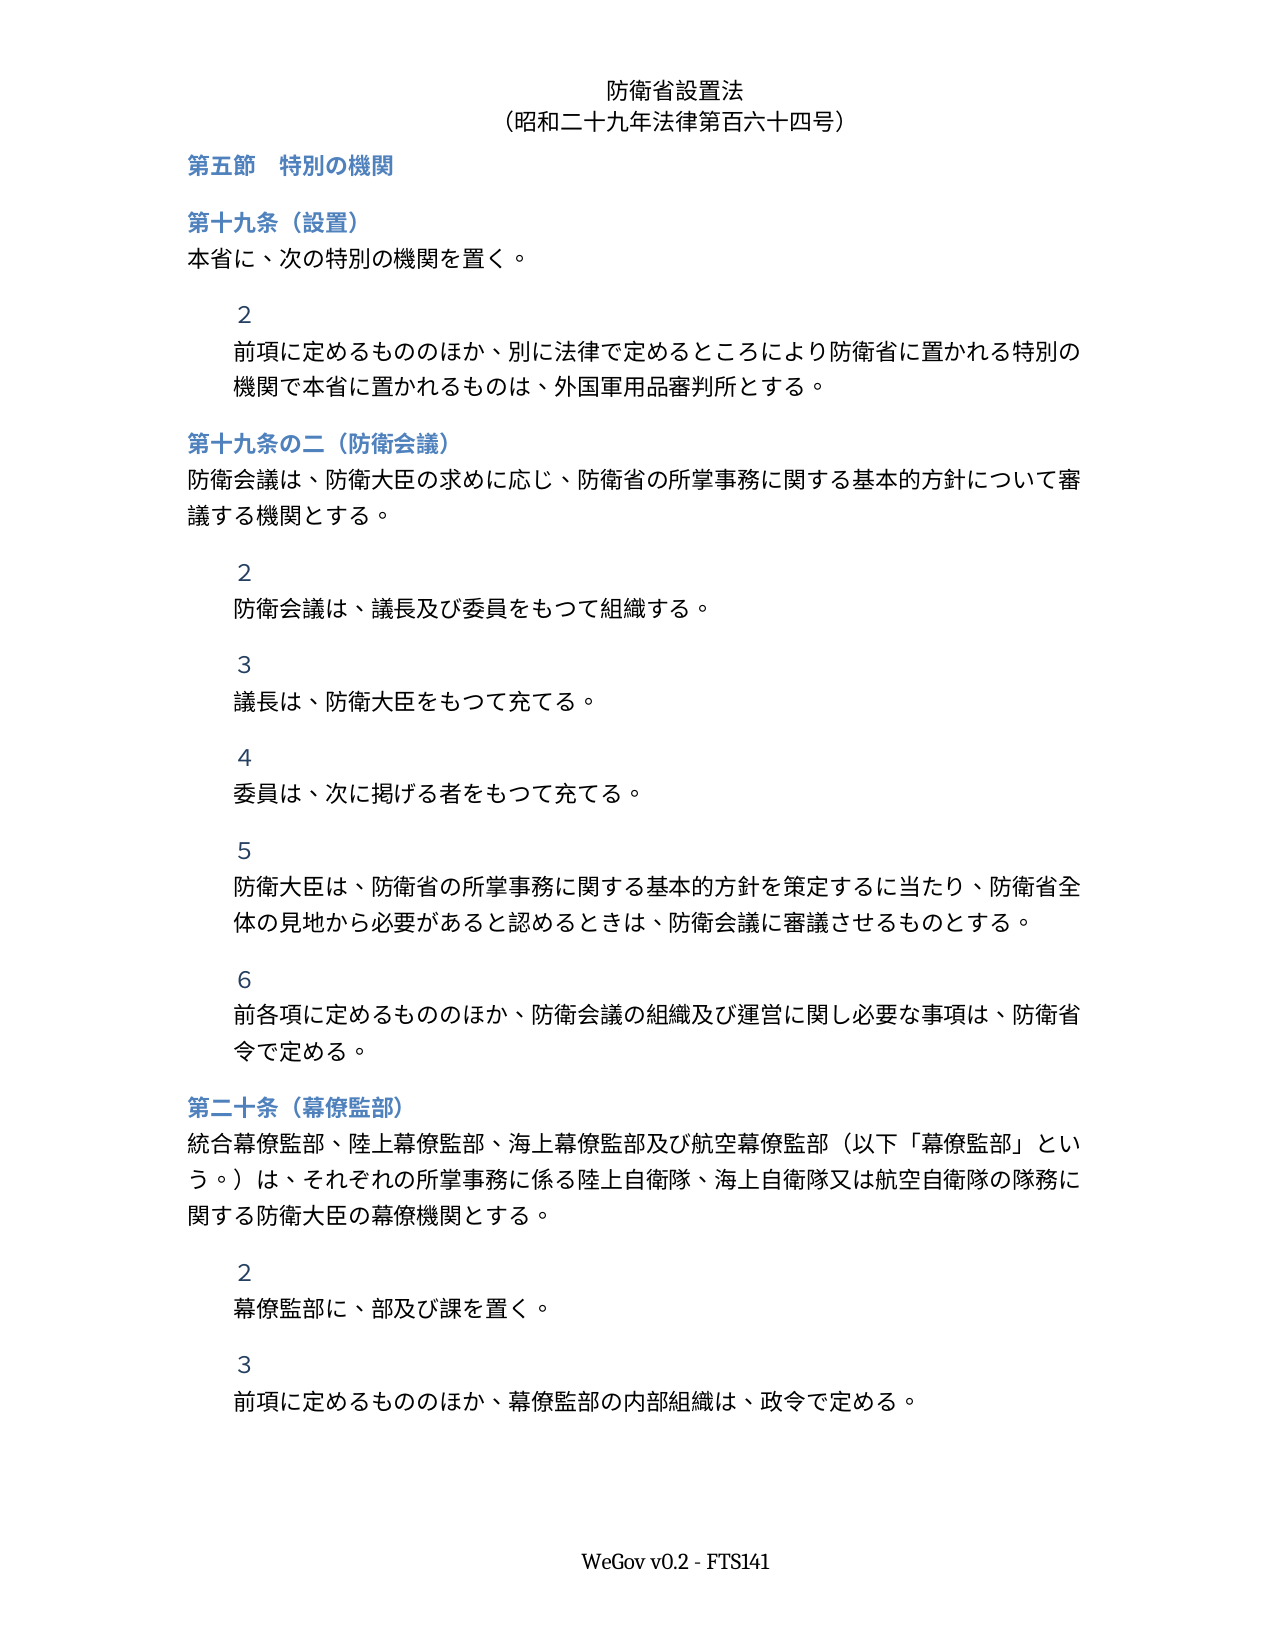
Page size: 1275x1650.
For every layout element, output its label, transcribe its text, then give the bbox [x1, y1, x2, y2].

subtitle ３ [233, 649, 1087, 681]
subtitle ２ [233, 299, 1087, 331]
subtitle ３ [233, 1349, 1087, 1381]
subtitle ２ [233, 1257, 1087, 1288]
subtitle 第五節 特別の機関 [187, 150, 1087, 181]
text 防衛大臣は、防衛省の所掌事務に関する基本的方針を策定するに当たり、防衛省全体の見地から必要があると認めるときは、防衛会議に審議させるものとする。 [233, 871, 1087, 938]
subtitle ２ [233, 557, 1087, 588]
text 統合幕僚監部、陸上幕僚監部、海上幕僚監部及び航空幕僚監部（以下「幕僚監部」という。）は、それぞれの所掌事務に係る陸上自衛隊、海上自衛隊又は航空自衛隊の隊務に関する防衛大臣の幕僚機関とする。 [187, 1128, 1087, 1231]
text 前項に定めるもののほか、別に法律で定めるところにより防衛省に置かれる特別の機関で本省に置かれるものは、外国軍用品審判所とする。 [233, 335, 1087, 403]
text 議長は、防衛大臣をもつて充てる。 [233, 685, 1087, 717]
text 前各項に定めるもののほか、防衛会議の組織及び運営に関し必要な事項は、防衛省令で定める。 [233, 999, 1087, 1067]
text 幕僚監部に、部及び課を置く。 [233, 1293, 1087, 1324]
subtitle 第十九条（設置） [187, 207, 1087, 238]
text 防衛会議は、防衛大臣の求めに応じ、防衛省の所掌事務に関する基本的方針について審議する機関とする。 [187, 464, 1087, 531]
subtitle 第二十条（幕僚監部） [187, 1092, 1087, 1123]
text 本省に、次の特別の機関を置く。 [187, 243, 1087, 274]
text 防衛会議は、議長及び委員をもつて組織する。 [233, 593, 1087, 624]
subtitle ４ [233, 742, 1087, 773]
text 委員は、次に掲げる者をもつて充てる。 [233, 778, 1087, 809]
subtitle 第十九条の二（防衛会議） [187, 428, 1087, 459]
text 前項に定めるもののほか、幕僚監部の内部組織は、政令で定める。 [233, 1385, 1087, 1417]
subtitle ６ [233, 963, 1087, 995]
subtitle ５ [233, 835, 1087, 866]
